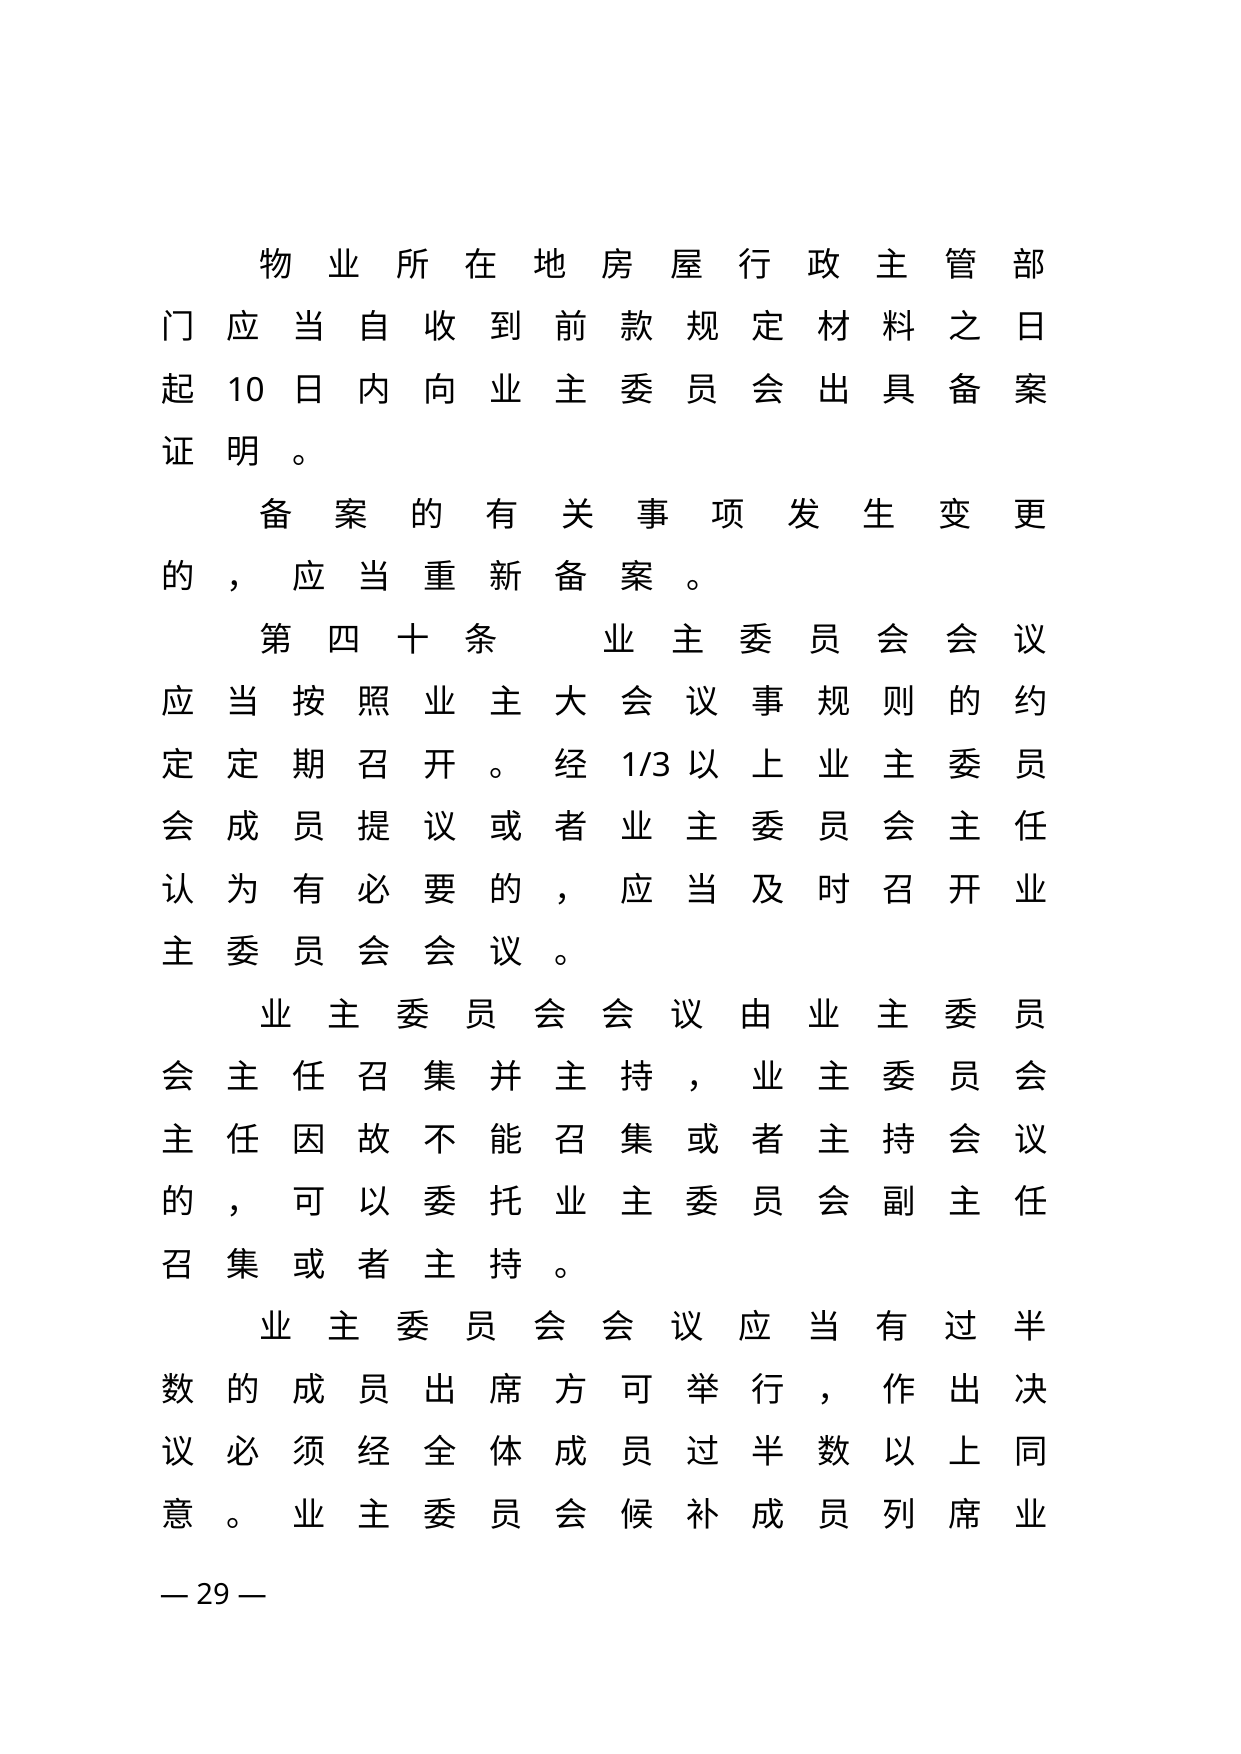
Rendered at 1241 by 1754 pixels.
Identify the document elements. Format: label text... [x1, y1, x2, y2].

text 物业所在地房屋行政主管部门应当自收到前款规定材料之日起10日内向业主委员会出具备案证明。 [161, 231, 1079, 481]
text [161, 1293, 1079, 1543]
text 第四十条 业主委员会会议应当按照业主大会议事规则的约定定期召开。经1/3以上业主委员会成员提议或者业主委员会主任认为有必要的，应当及时召开业主委员会会议。 [161, 606, 1079, 981]
text 业主委员会会议由业主委员会主任召集并主持，业主委员会主任因故不能召集或者主持会议的，可以委托业主委员会副主任召集或者主持。 [161, 981, 1079, 1293]
text 备案的有关事项发生变更的，应当重新备案。 [161, 481, 1079, 606]
